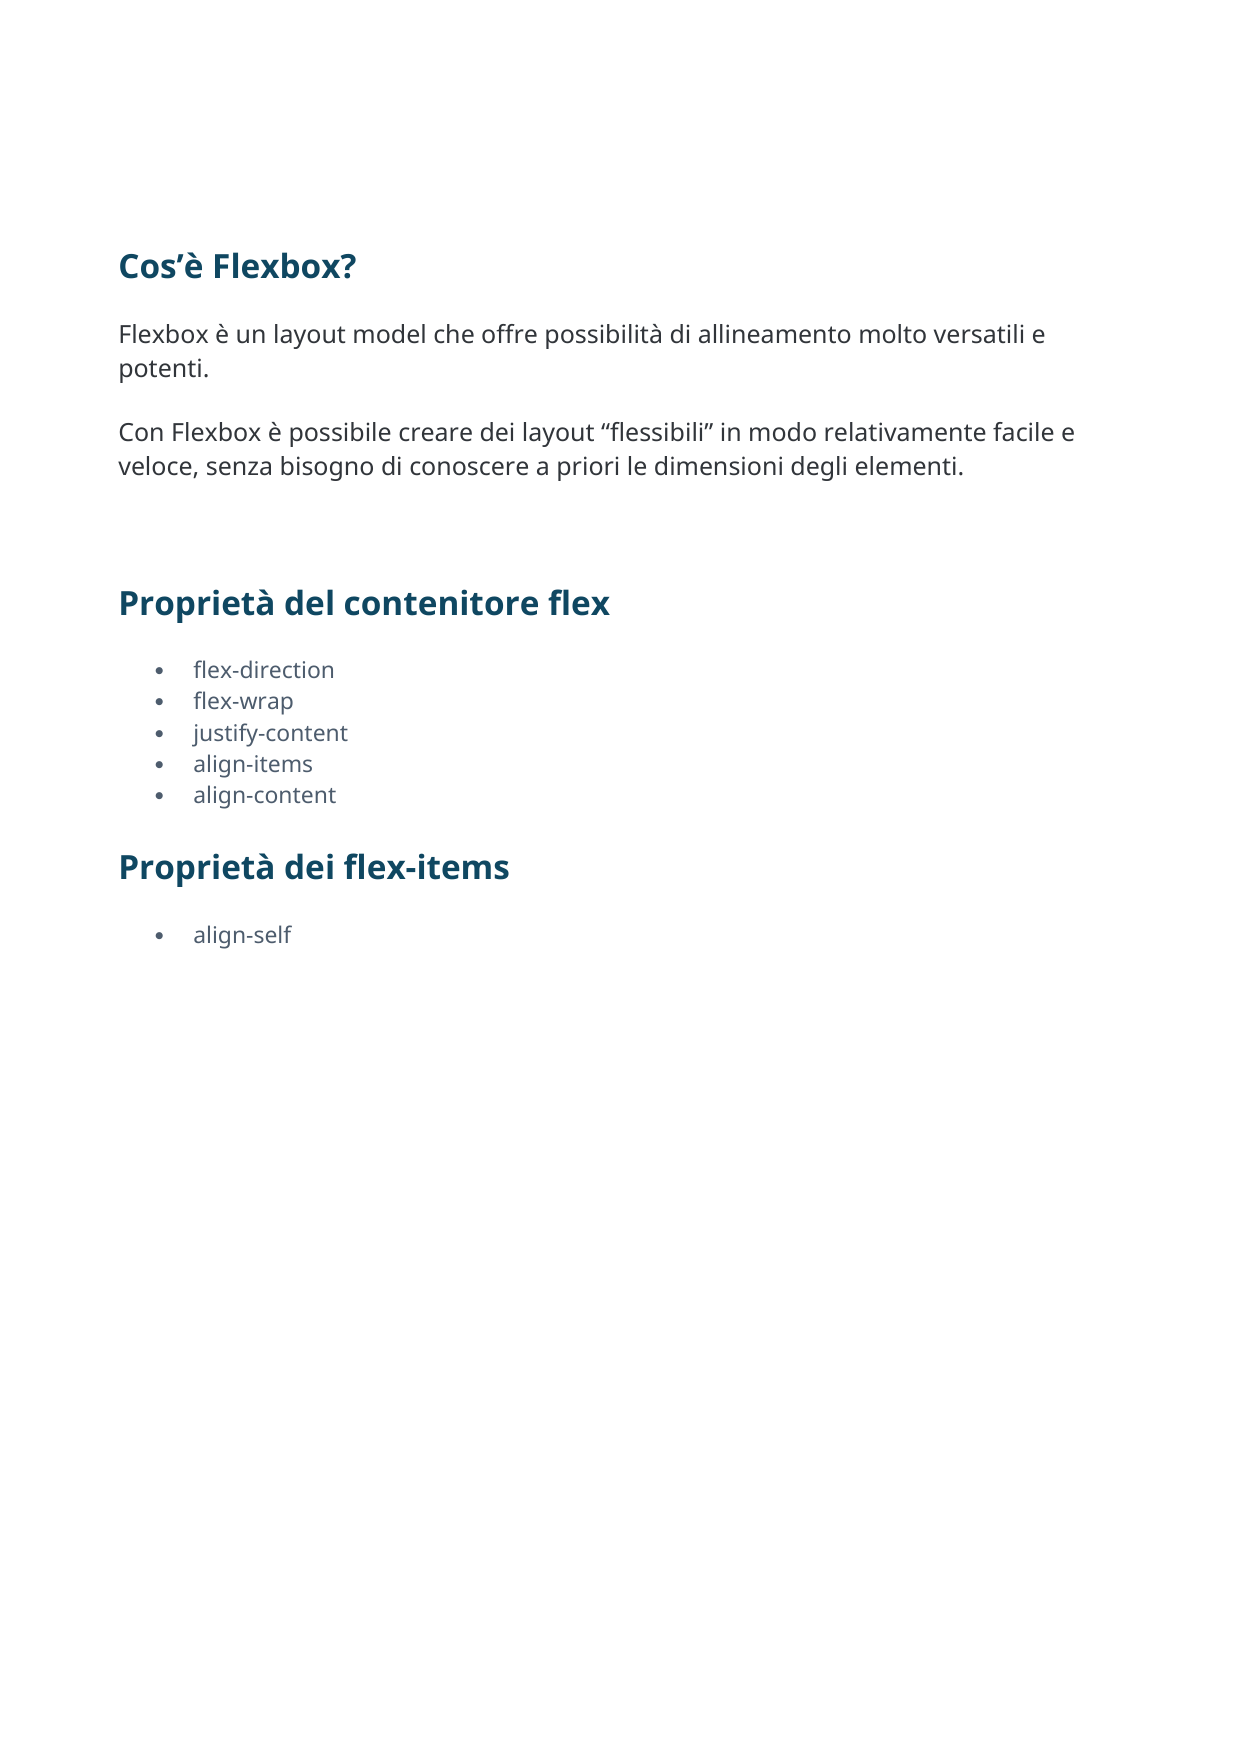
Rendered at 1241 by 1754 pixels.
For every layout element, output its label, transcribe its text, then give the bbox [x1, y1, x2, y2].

list flex-wrap [156, 685, 1122, 716]
text Con Flexbox è possibile creare dei layout “flessibili” in modo relativamente facile e veloce, senza bisogno di conoscere a priori le dimensioni degli elementi. [118, 414, 1122, 482]
list align-content [156, 779, 1122, 810]
text Flexbox è un layout model che offre possibilità di allineamento molto versatili e potenti. [118, 317, 1122, 385]
subtitle Proprietà del contenitore flex [118, 575, 1122, 625]
list flex-direction [156, 654, 1122, 685]
subtitle Cos’è Flexbox? [118, 238, 1122, 288]
list justify-content [156, 716, 1122, 748]
list align-items [156, 748, 1122, 779]
subtitle Proprietà dei flex-items [118, 839, 1122, 889]
list align-self [156, 918, 1122, 950]
